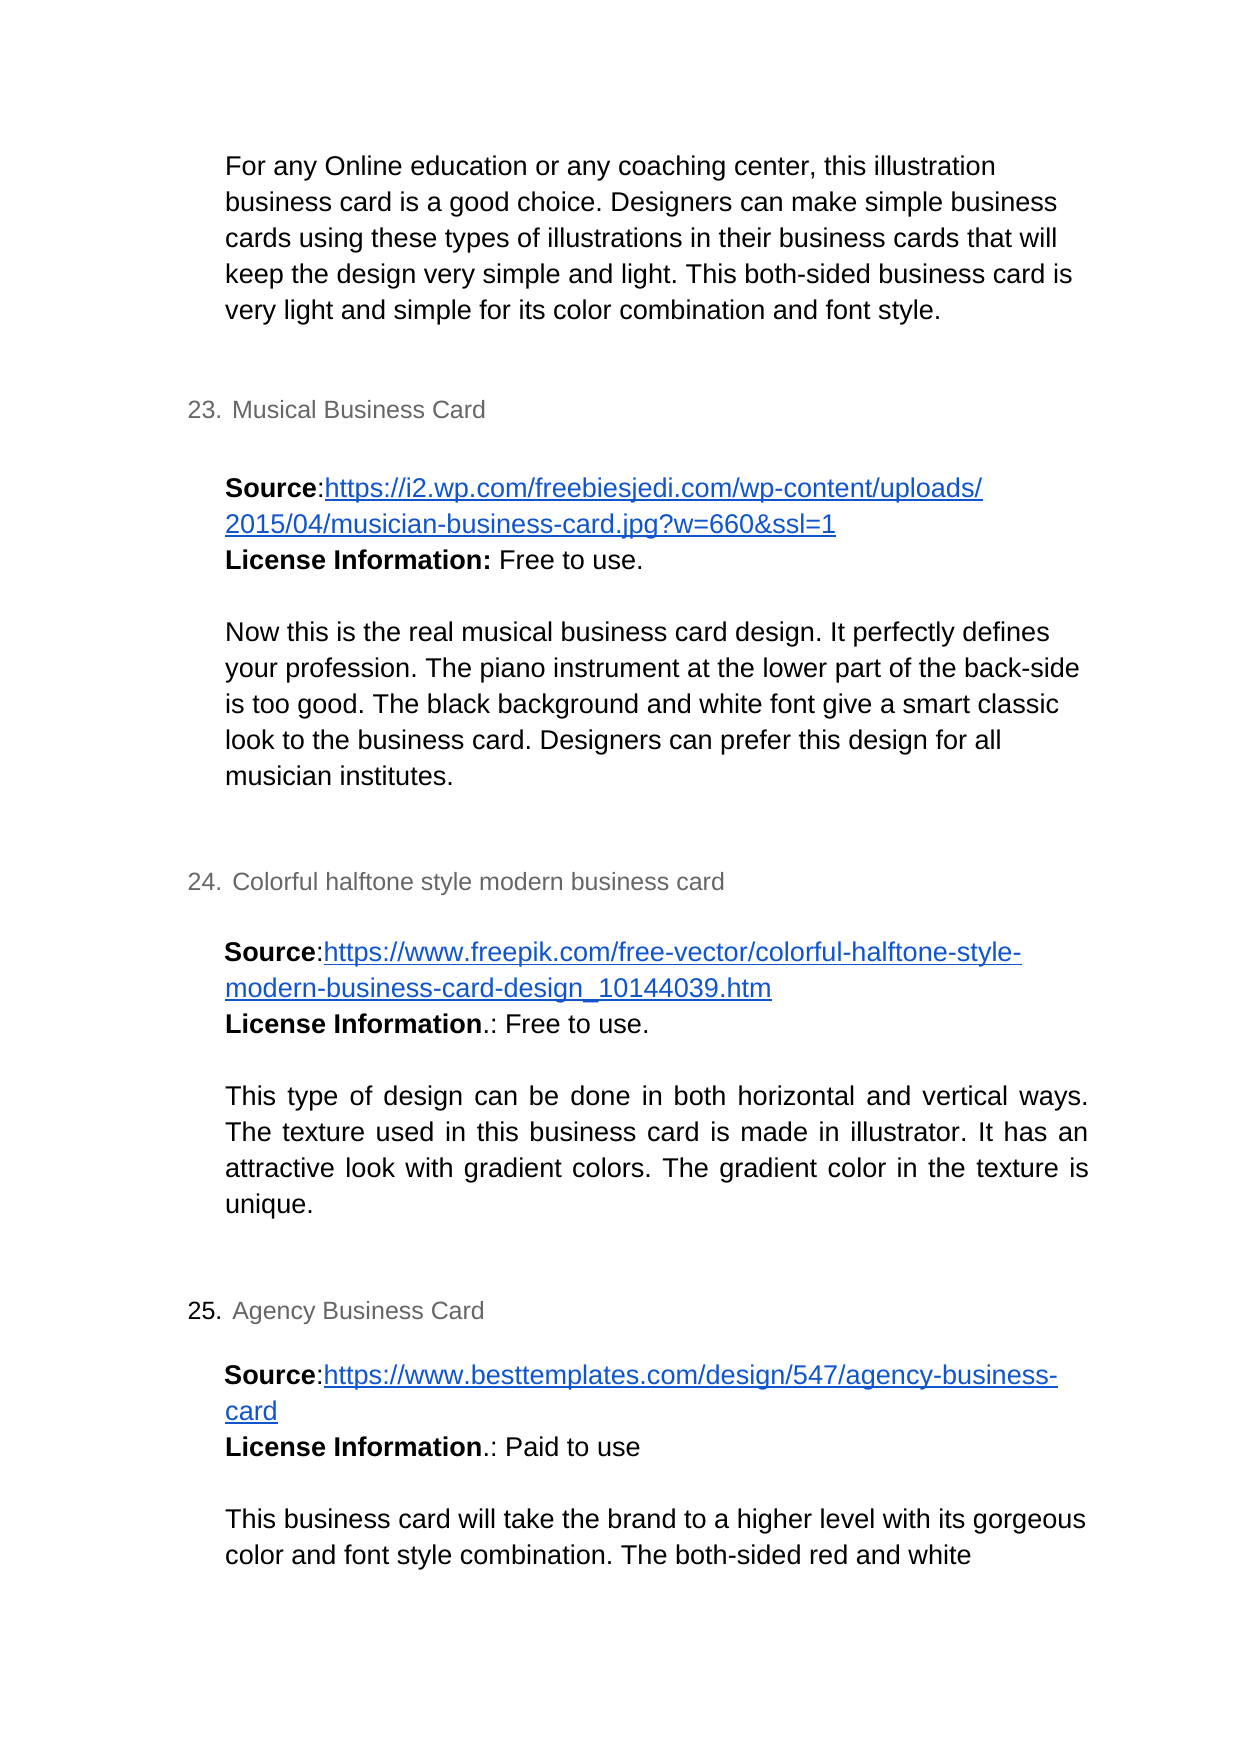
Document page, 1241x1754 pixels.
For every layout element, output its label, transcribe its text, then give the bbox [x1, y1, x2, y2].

text Now this is the real musical business card design. It perfectly defines your profession. The piano instrument at the lower part of the back-side is too good. The black background and white font give a smart classic look to the business card. Designers can prefer this design for all musician institutes. [225, 616, 1090, 791]
text License Information: Free to use. [225, 544, 1090, 575]
text Source:https://www.besttemplates.com/design/547/agency-business-card [224, 1359, 1090, 1426]
text Source:https://i2.wp.com/freebiesjedi.com/wp-content/uploads/2015/04/musician-business-card.jpg?w=660&ssl=1 [225, 472, 1090, 539]
subtitle Musical Business Card [187, 395, 1090, 423]
list Agency Business Card [187, 1296, 1090, 1324]
text For any Online education or any coaching center, this illustration business card is a good choice. Designers can make simple business cards using these types of illustrations in their business cards that will keep the design very simple and light. This both-sided business card is very light and simple for its color combination and font style. [225, 150, 1090, 325]
text This type of design can be done in both horizontal and vertical ways. The texture used in this business card is made in illustrator. It has an attractive look with gradient colors. The gradient color in the texture is unique. [225, 1080, 1090, 1219]
text Source:https://www.freepik.com/free-vector/colorful-halftone-style-modern-business-card-design_10144039.htm [224, 936, 1090, 1003]
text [225, 1503, 1090, 1570]
list Colorful halftone style modern business card [187, 867, 1090, 896]
text License Information.: Free to use. [225, 1008, 1090, 1039]
text License Information.: Paid to use [225, 1431, 1090, 1462]
